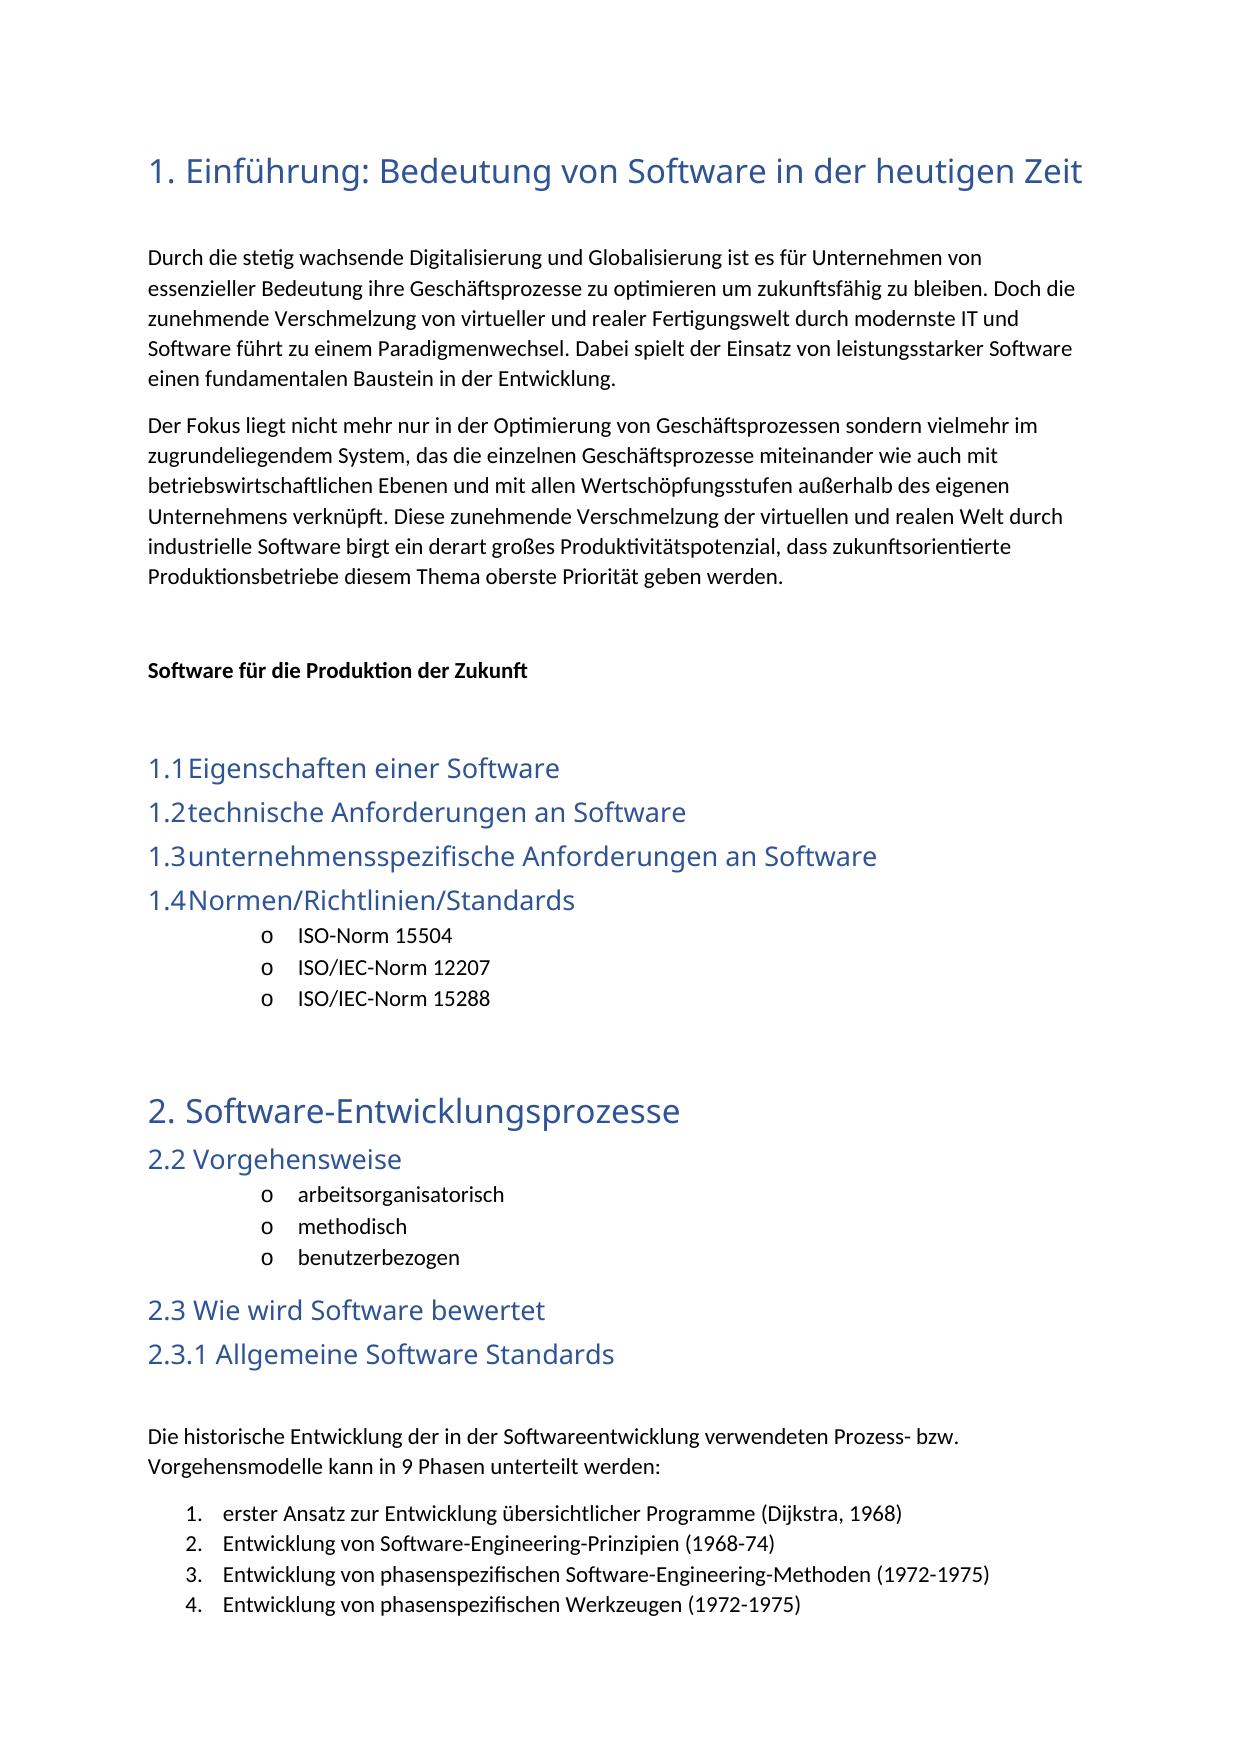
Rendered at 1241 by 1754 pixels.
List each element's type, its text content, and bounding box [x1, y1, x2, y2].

subtitle technische Anforderungen an Software [148, 794, 1093, 831]
list ISO-Norm 15504 [260, 921, 1093, 951]
list erster Ansatz zur Entwicklung übersichtlicher Programme (Dijkstra, 1968) [185, 1499, 1093, 1527]
text Durch die stetig wachsende Digitalisierung und Globalisierung ist es für Unternehmen von essenzieller Bedeutung ihre Geschäftsprozesse zu optimieren um zukunftsfähig zu bleiben. Doch die zunehmende Verschmelzung von virtueller und realer Fertigungswelt durch modernste IT und Software führt zu einem Paradigmenwechsel. Dabei spielt der Einsatz von leistungsstarker Software einen fundamentalen Baustein in der Entwicklung. [148, 243, 1093, 392]
text Software für die Produktion der Zukunft [148, 656, 1093, 684]
list Entwicklung von phasenspezifischen Software-Engineering-Methoden (1972-1975) [185, 1560, 1093, 1588]
list ISO/IEC-Norm 15288 [260, 984, 1093, 1013]
subtitle Software-Entwicklungsprozesse [148, 1088, 1093, 1133]
list ISO/IEC-Norm 12207 [260, 953, 1093, 982]
subtitle Normen/Richtlinien/Standards [148, 882, 1093, 918]
list methodisch [260, 1212, 1093, 1241]
list Entwicklung von phasenspezifischen Werkzeugen (1972-1975) [185, 1590, 1093, 1618]
text Die historische Entwicklung der in der Softwareentwicklung verwendeten Prozess- bzw. Vorgehensmodelle kann in 9 Phasen unterteilt werden: [148, 1422, 1093, 1480]
list arbeitsorganisatorisch [260, 1181, 1093, 1210]
subtitle 2.3.1 Allgemeine Software Standards [148, 1336, 1093, 1372]
subtitle 2.2 Vorgehensweise [148, 1141, 1093, 1178]
list Entwicklung von Software-Engineering-Prinzipien (1968-74) [185, 1529, 1093, 1557]
subtitle Einführung: Bedeutung von Software in der heutigen Zeit [148, 148, 1093, 193]
subtitle Eigenschaften einer Software [148, 750, 1093, 787]
subtitle 2.3 Wie wird Software bewertet [148, 1292, 1093, 1328]
text Der Fokus liegt nicht mehr nur in der Optimierung von Geschäftsprozessen sondern vielmehr im zugrundeliegendem System, das die einzelnen Geschäftsprozesse miteinander wie auch mit betriebswirtschaftlichen Ebenen und mit allen Wertschöpfungsstufen außerhalb des eigenen Unternehmens verknüpft. Diese zunehmende Verschmelzung der virtuellen und realen Welt durch industrielle Software birgt ein derart großes Produktivitätspotenzial, dass zukunftsorientierte Produktionsbetriebe diesem Thema oberste Priorität geben werden. [148, 411, 1093, 590]
list benutzerbezogen [260, 1243, 1093, 1273]
subtitle unternehmensspezifische Anforderungen an Software [148, 838, 1093, 874]
